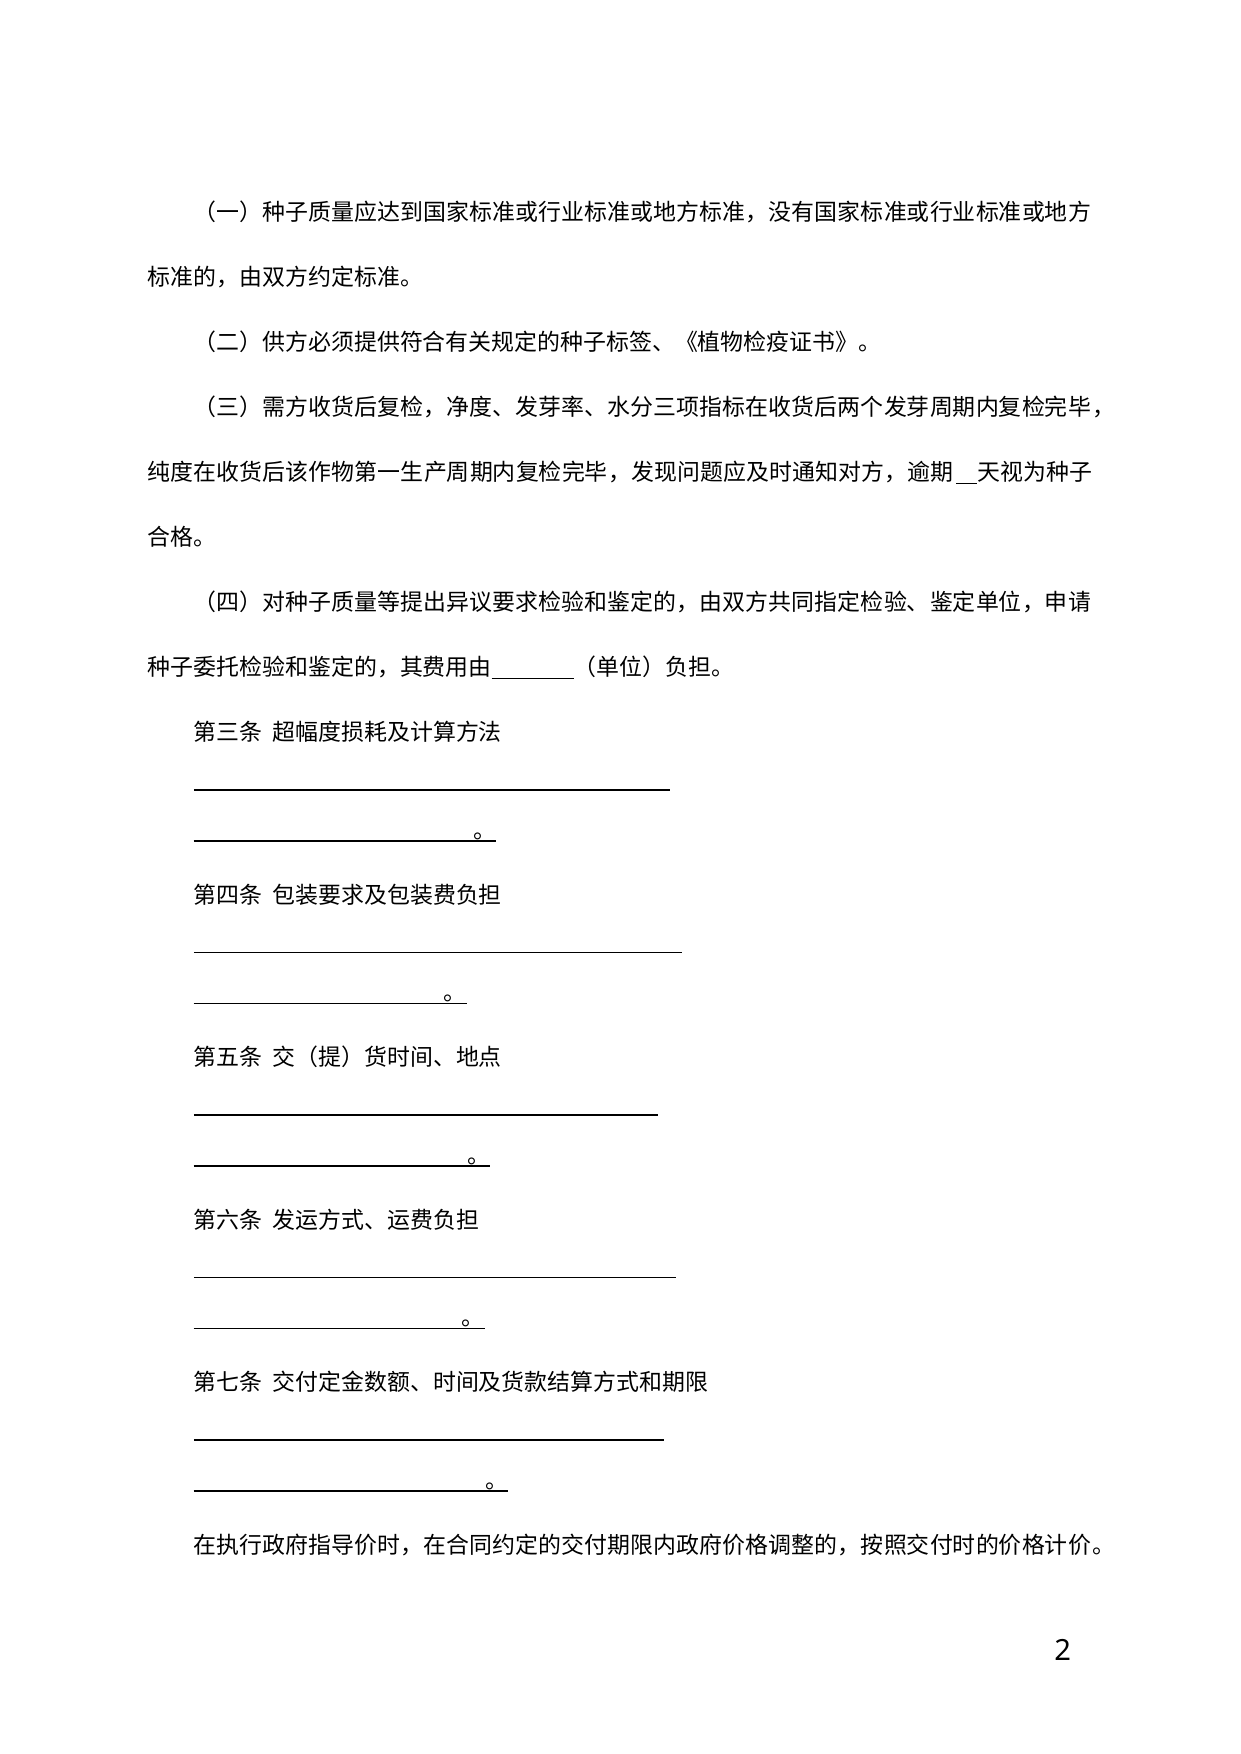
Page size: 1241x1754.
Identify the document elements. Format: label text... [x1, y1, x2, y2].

text （一）种子质量应达到国家标准或行业标准或地方标准，没有国家标准或行业标准或地方标准的，由双方约定标准。 [148, 178, 1092, 308]
text （四）对种子质量等提出异议要求检验和鉴定的，由双方共同指定检验、鉴定单位，申请种子委托检验和鉴定的，其费用由 （单位）负担。 [148, 568, 1092, 698]
text 第五条 交（提）货时间、地点 [148, 1023, 1092, 1088]
text 。 [148, 796, 1092, 861]
text 第七条 交付定金数额、时间及货款结算方式和期限 [148, 1348, 1092, 1413]
text 第四条 包装要求及包装费负担 [148, 861, 1092, 926]
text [148, 1511, 1092, 1576]
text 。 [148, 1283, 1092, 1348]
text （三）需方收货后复检，净度、发芽率、水分三项指标在收货后两个发芽周期内复检完毕，纯度在收货后该作物第一生产周期内复检完毕，发现问题应及时通知对方，逾期 天视为种子合格。 [148, 373, 1092, 568]
text 。 [148, 1446, 1092, 1511]
text （二）供方必须提供符合有关规定的种子标签、《植物检疫证书》。 [148, 308, 1092, 373]
text 。 [148, 1121, 1092, 1186]
text 第六条 发运方式、运费负担 [148, 1186, 1092, 1251]
text 第三条 超幅度损耗及计算方法 [148, 698, 1092, 763]
text 。 [148, 958, 1092, 1023]
